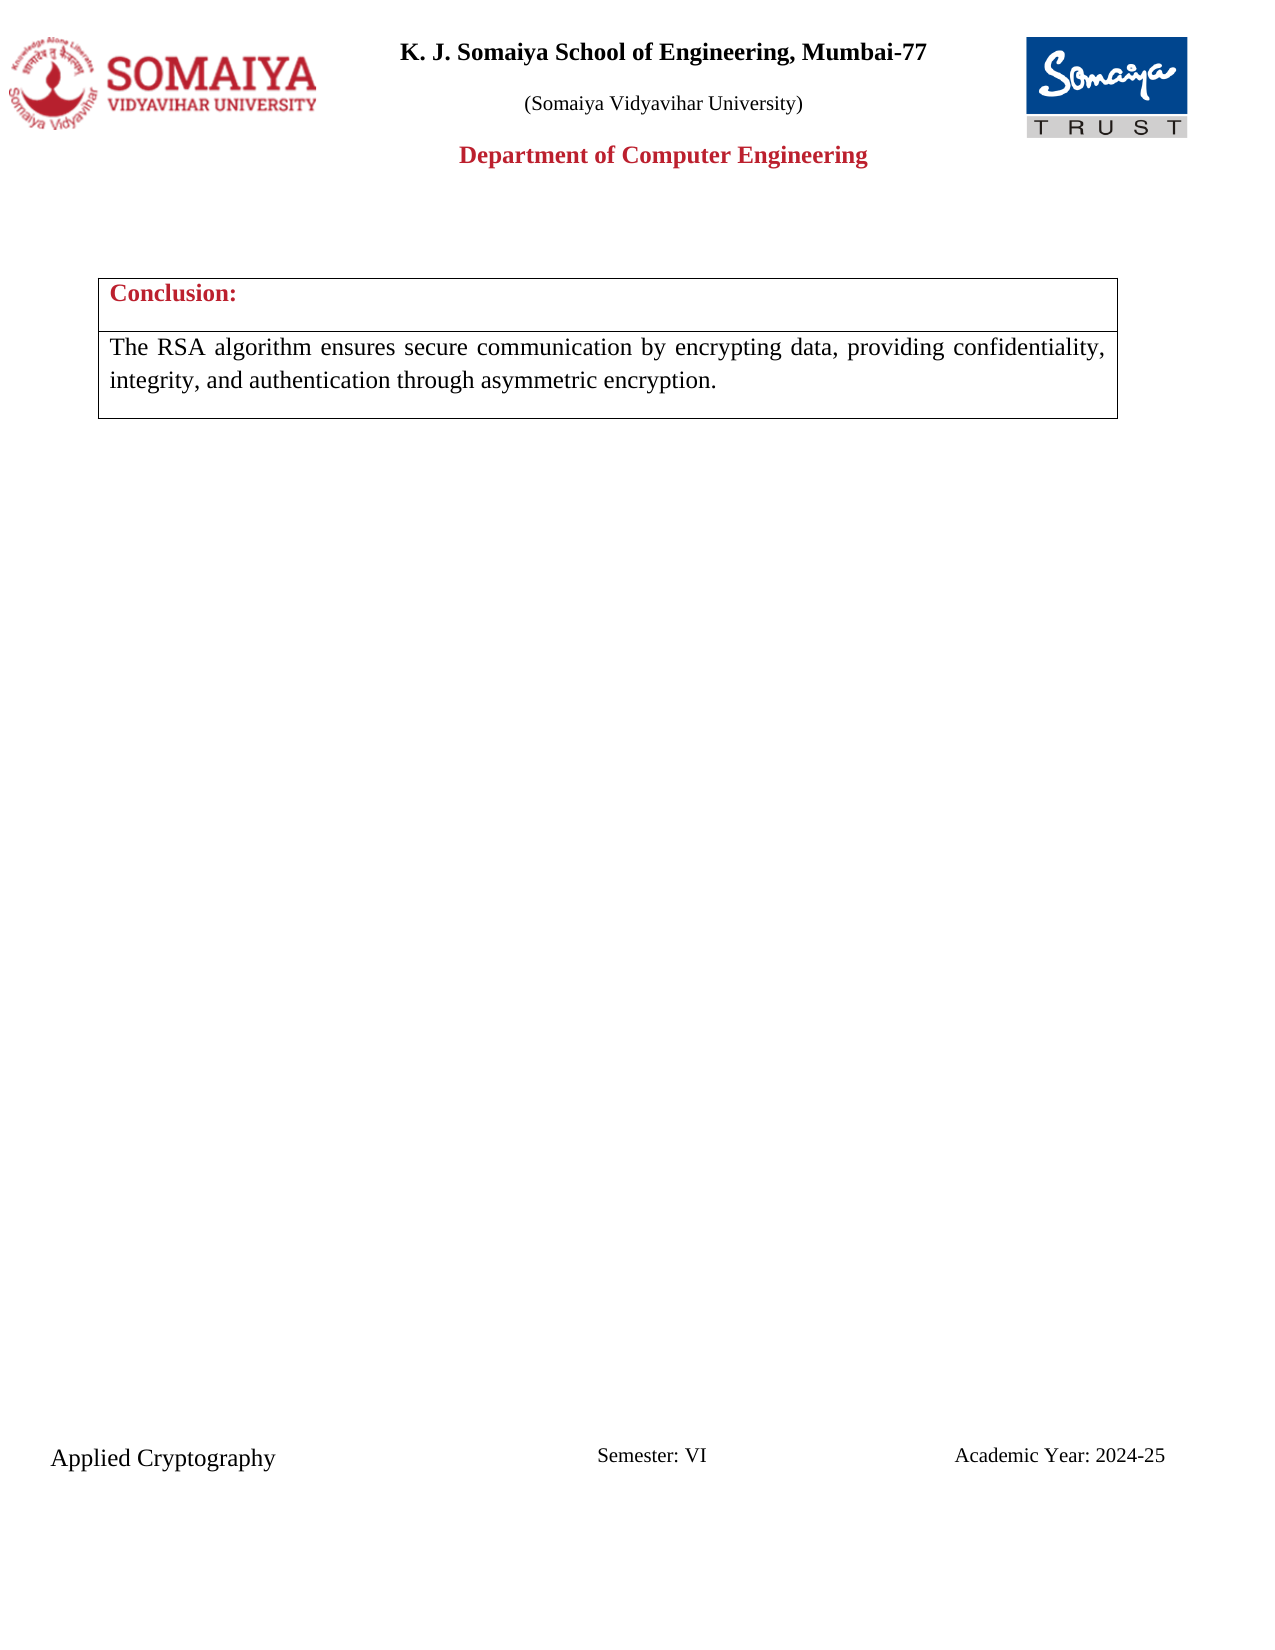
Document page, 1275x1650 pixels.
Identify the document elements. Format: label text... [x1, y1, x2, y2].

picture [1026, 37, 1188, 138]
table_cell The RSA algorithm ensures secure communication by encrypting data, providing confidentiality, integrity, and authentication through asymmetric encryption. [99, 332, 1117, 418]
table_header Conclusion: [99, 279, 1117, 331]
picture [9, 37, 317, 130]
